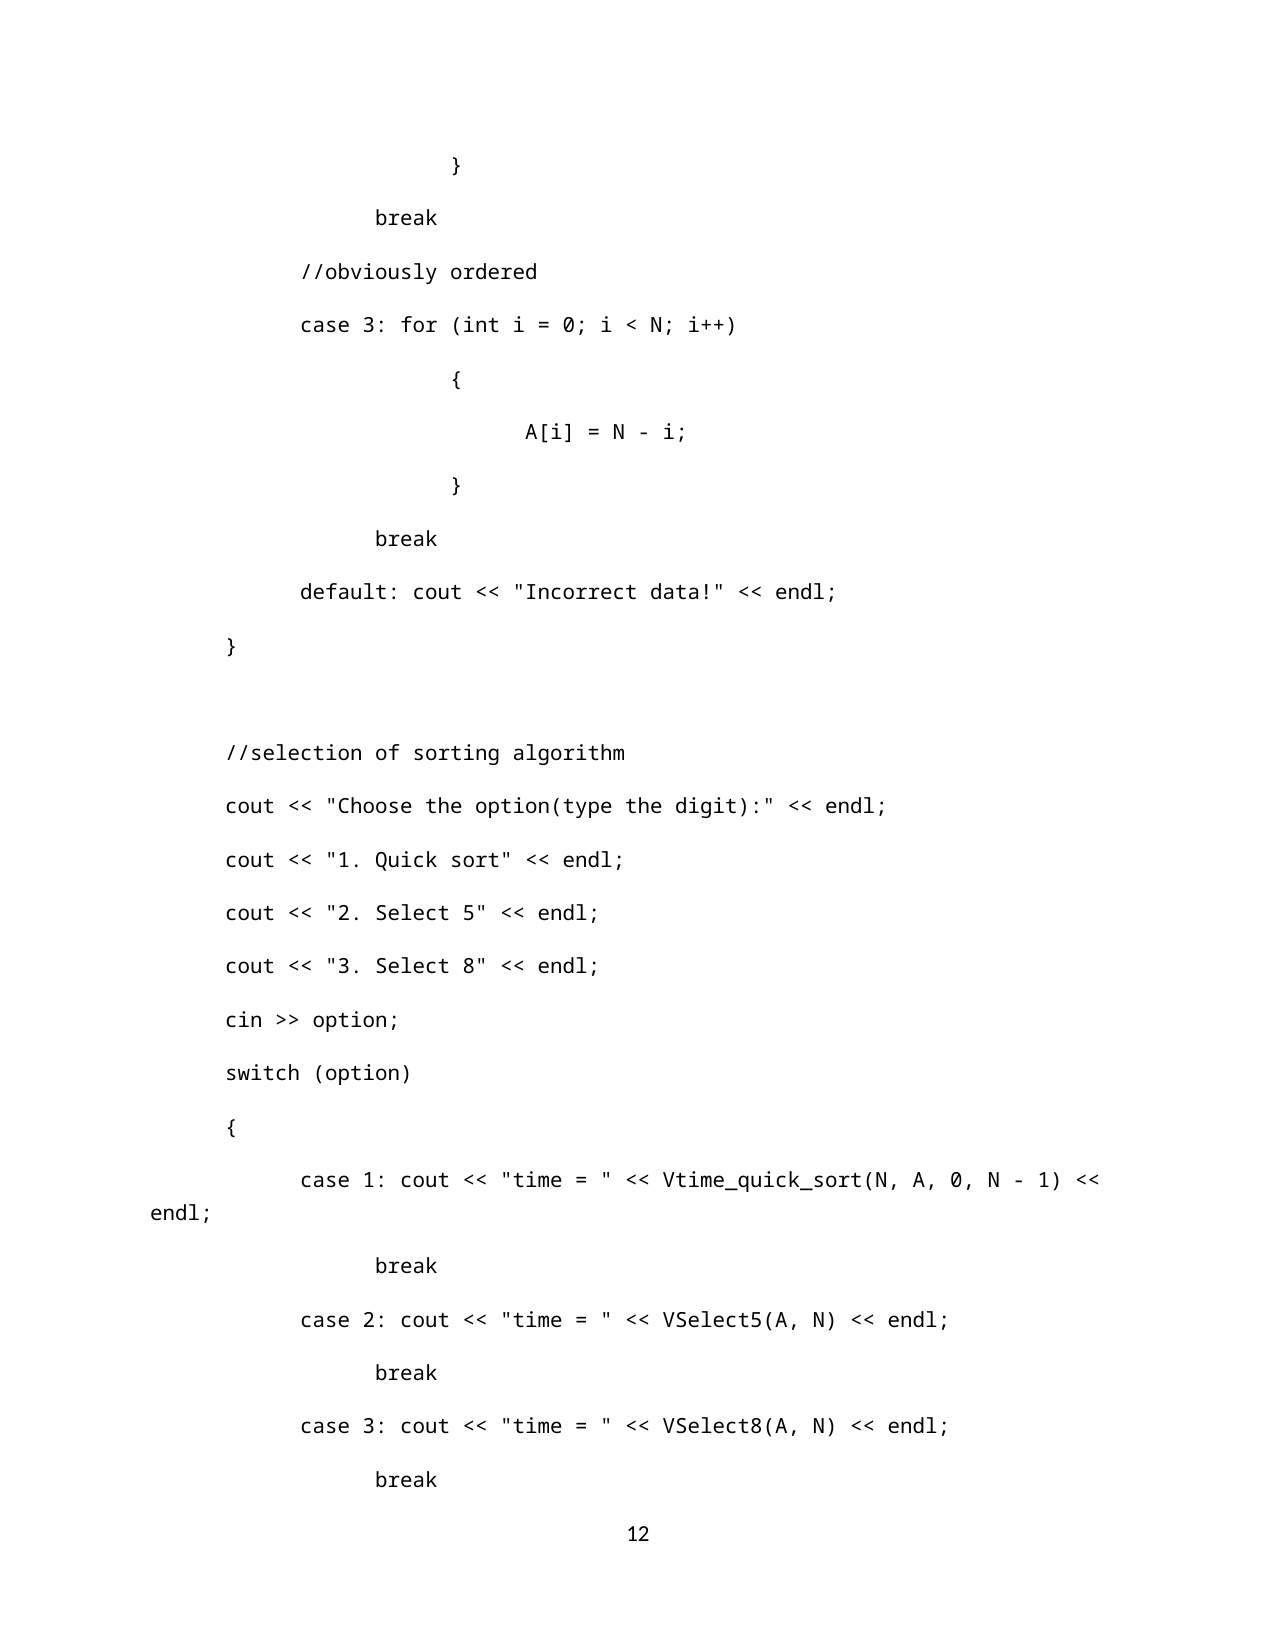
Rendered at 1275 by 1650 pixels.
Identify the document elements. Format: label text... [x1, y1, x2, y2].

text break [150, 524, 1125, 552]
text } [150, 631, 1125, 659]
text break [150, 203, 1125, 232]
text cin >> option; [150, 1005, 1125, 1033]
text cout << "2. Select 5" << endl; [150, 898, 1125, 927]
text { [150, 364, 1125, 392]
text A[i] = N - i; [150, 417, 1125, 446]
text //obviously ordered [150, 257, 1125, 285]
text cout << "1. Quick sort" << endl; [150, 845, 1125, 873]
text cout << "Choose the option(type the digit):" << endl; [150, 791, 1125, 820]
text default: cout << "Incorrect data!" << endl; [150, 577, 1125, 606]
text case 3: cout << "time = " << VSelect8(A, N) << endl; [150, 1412, 1125, 1440]
text } [150, 150, 1125, 178]
text } [150, 471, 1125, 499]
text //selection of sorting algorithm [150, 738, 1125, 766]
text { [150, 1112, 1125, 1140]
text cout << "3. Select 8" << endl; [150, 952, 1125, 980]
text break [150, 1465, 1125, 1493]
text case 3: for (int i = 0; i < N; i++) [150, 310, 1125, 339]
text break [150, 1251, 1125, 1280]
text break [150, 1358, 1125, 1387]
text switch (option) [150, 1058, 1125, 1087]
text case 2: cout << "time = " << VSelect5(A, N) << endl; [150, 1305, 1125, 1333]
text case 1: cout << "time = " << Vtime_quick_sort(N, A, 0, N - 1) << endl; [150, 1165, 1125, 1226]
